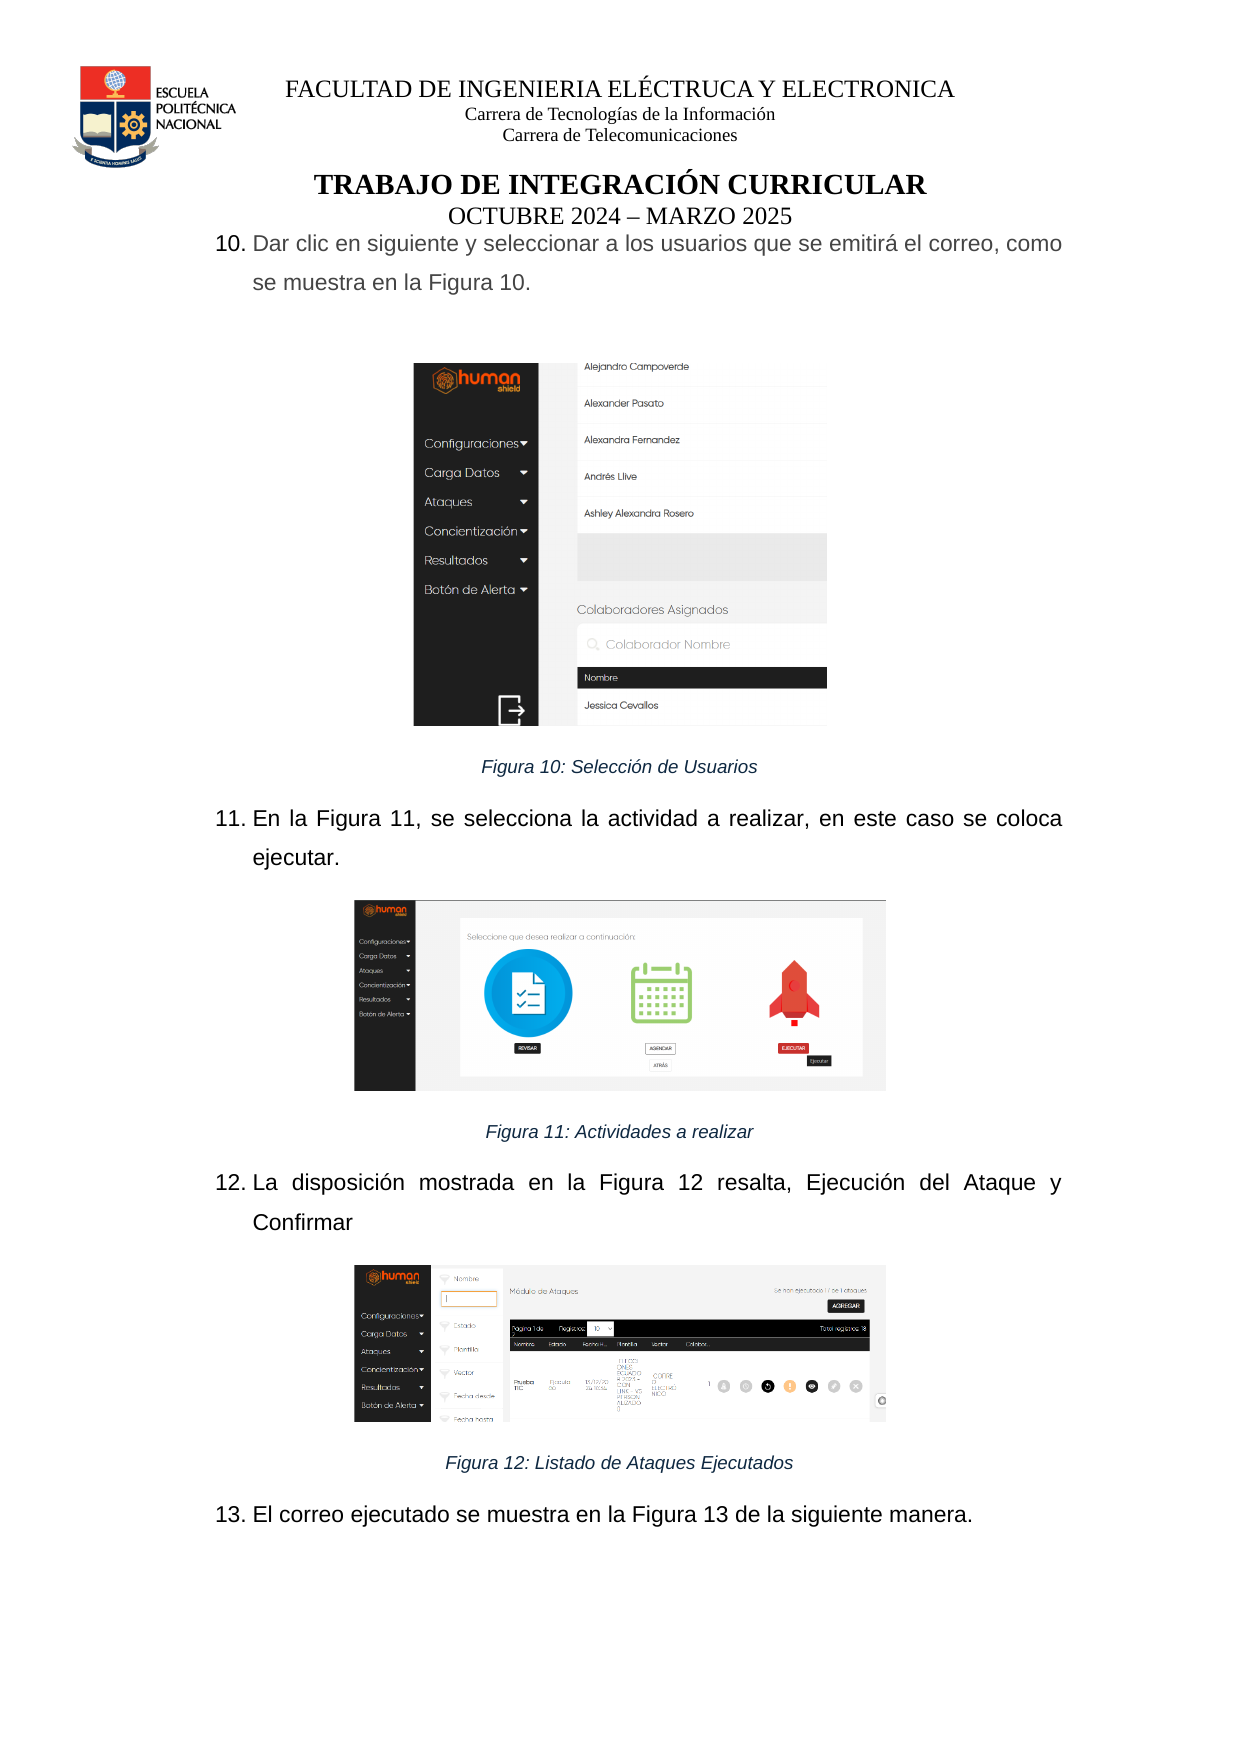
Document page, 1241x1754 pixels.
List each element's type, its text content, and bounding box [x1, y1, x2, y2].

list Dar clic en siguiente y seleccionar a los usuarios que se emitirá el correo, como se muestra en la Figura 10. [215, 229, 1063, 295]
list La disposición mostrada en la Figura 12 resalta, Ejecución del Ataque y Confirmar [215, 1169, 1063, 1235]
picture [354, 1265, 886, 1422]
text Figura 12: Listado de Ataques Ejecutados [177, 1452, 1063, 1473]
text Figura 11: Actividades a realizar [177, 1120, 1063, 1142]
list En la Figura 11, se selecciona la actividad a realizar, en este caso se coloca ejecutar. [215, 804, 1063, 870]
picture [413, 363, 827, 726]
picture [354, 900, 886, 1091]
list El correo ejecutado se muestra en la Figura 13 de la siguiente manera. [215, 1501, 1063, 1527]
text Figura 10: Selección de Usuarios [177, 756, 1063, 777]
picture [63, 45, 244, 178]
